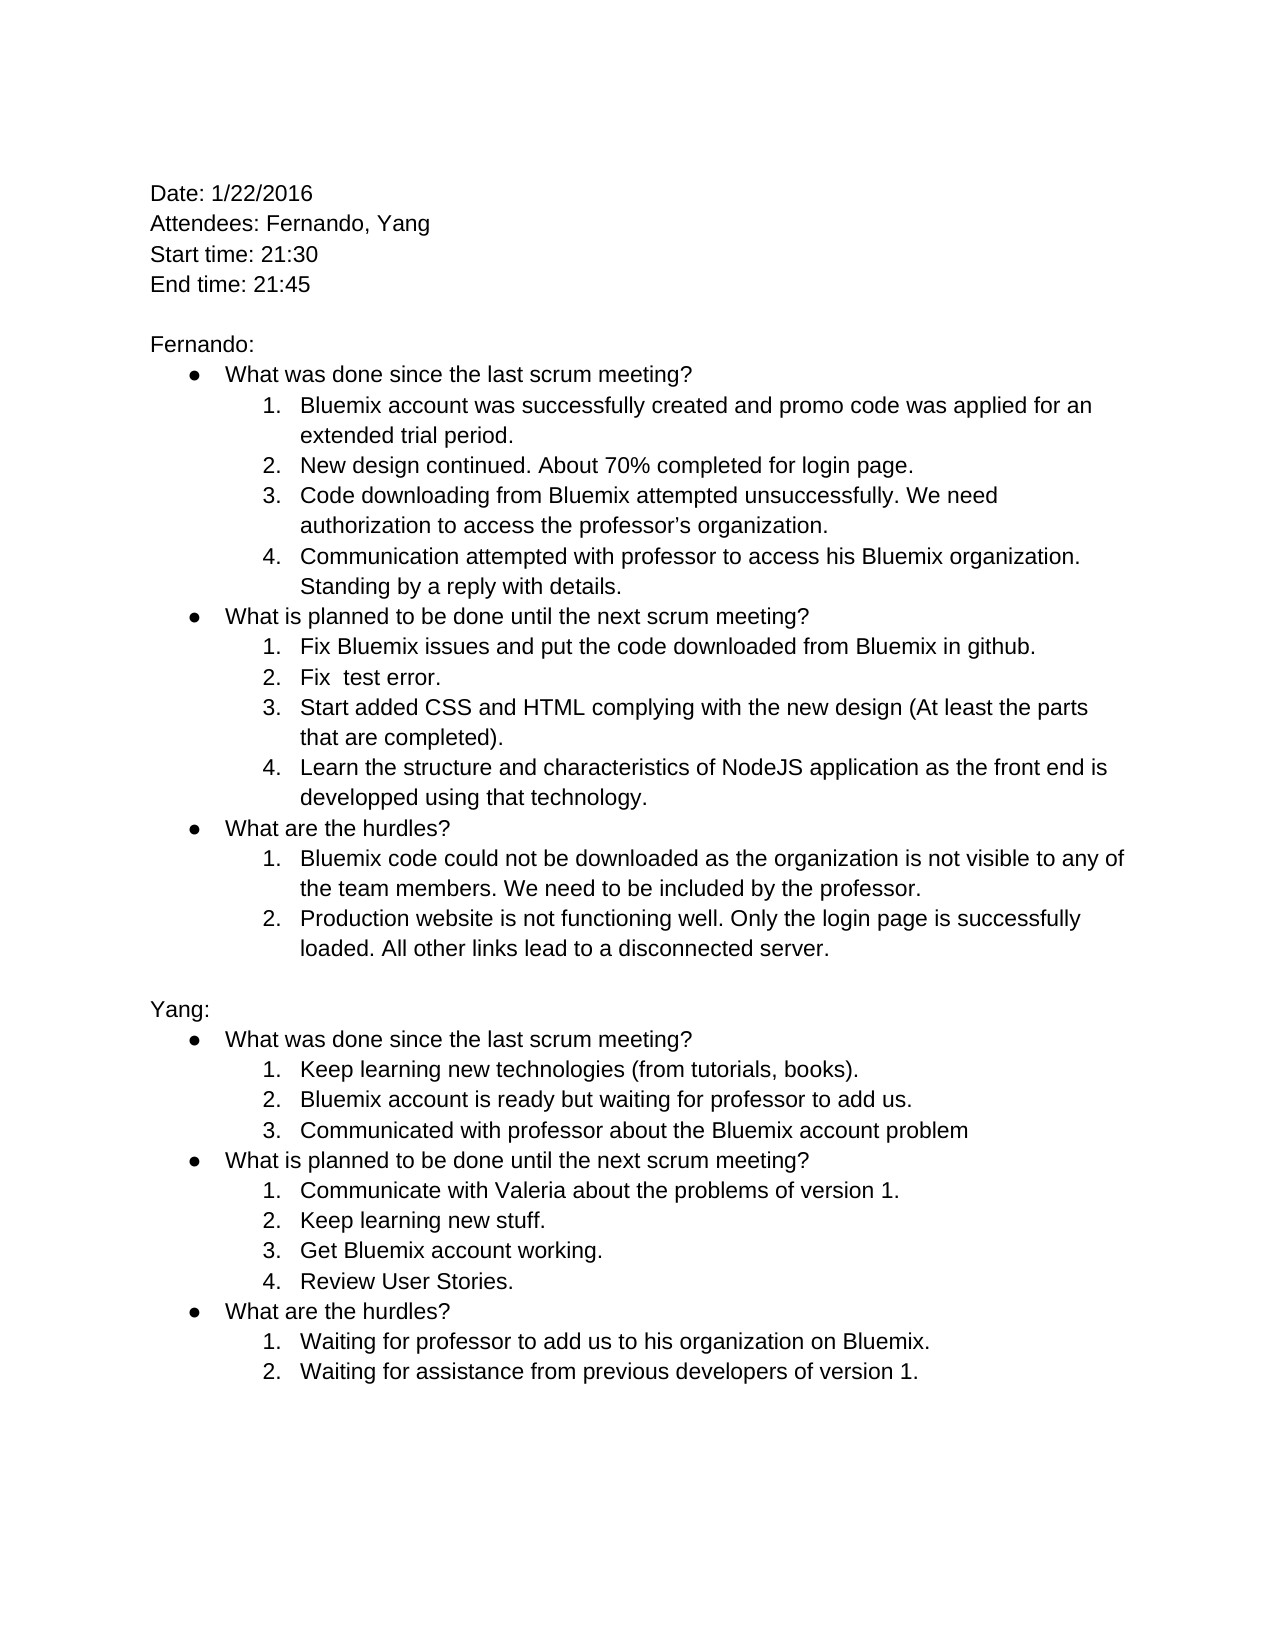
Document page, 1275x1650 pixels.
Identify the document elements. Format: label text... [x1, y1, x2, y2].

text Start time: 21:30 [150, 241, 1125, 267]
list Start added CSS and HTML complying with the new design (At least the parts that are completed). [262, 694, 1125, 750]
text Attendees: Fernando, Yang [150, 210, 1125, 237]
list Bluemix account was successfully created and promo code was applied for an extended trial period. [262, 392, 1125, 448]
list What is planned to be done until the next scrum meeting? [187, 1147, 1125, 1173]
list Communicated with professor about the Bluemix account problem [262, 1117, 1125, 1143]
list What is planned to be done until the next scrum meeting? [187, 603, 1125, 629]
text Fernando: [150, 331, 1125, 358]
list What are the hurdles? [187, 814, 1125, 841]
list Keep learning new technologies (from tutorials, books). [262, 1056, 1125, 1083]
list Communication attempted with professor to access his Bluemix organization. Standing by a reply with details. [262, 543, 1125, 599]
list Fix test error. [262, 663, 1125, 690]
list Waiting for professor to add us to his organization on Bluemix. [262, 1328, 1125, 1354]
list Production website is not functioning well. Only the login page is successfully loaded. All other links lead to a disconnected server. [262, 905, 1125, 962]
list Keep learning new stuff. [262, 1207, 1125, 1234]
text End time: 21:45 [150, 271, 1125, 297]
list Get Bluemix account working. [262, 1237, 1125, 1264]
text Date: 1/22/2016 [150, 180, 1125, 207]
text Yang: [150, 996, 1125, 1022]
list What was done since the last scrum meeting? [187, 1026, 1125, 1052]
list Learn the structure and characteristics of NodeJS application as the front end is developped using that technology. [262, 754, 1125, 811]
list New design continued. About 70% completed for login page. [262, 452, 1125, 478]
list Waiting for assistance from previous developers of version 1. [262, 1358, 1125, 1385]
list Fix Bluemix issues and put the code downloaded from Bluemix in github. [262, 633, 1125, 660]
list What was done since the last scrum meeting? [187, 361, 1125, 388]
list Bluemix account is ready but waiting for professor to add us. [262, 1086, 1125, 1113]
list Code downloading from Bluemix attempted unsuccessfully. We need authorization to access the professor’s organization. [262, 482, 1125, 539]
list Review User Stories. [262, 1268, 1125, 1294]
list What are the hurdles? [187, 1298, 1125, 1324]
list Bluemix code could not be downloaded as the organization is not visible to any of the team members. We need to be included by the professor. [262, 845, 1125, 901]
list Communicate with Valeria about the problems of version 1. [262, 1177, 1125, 1203]
